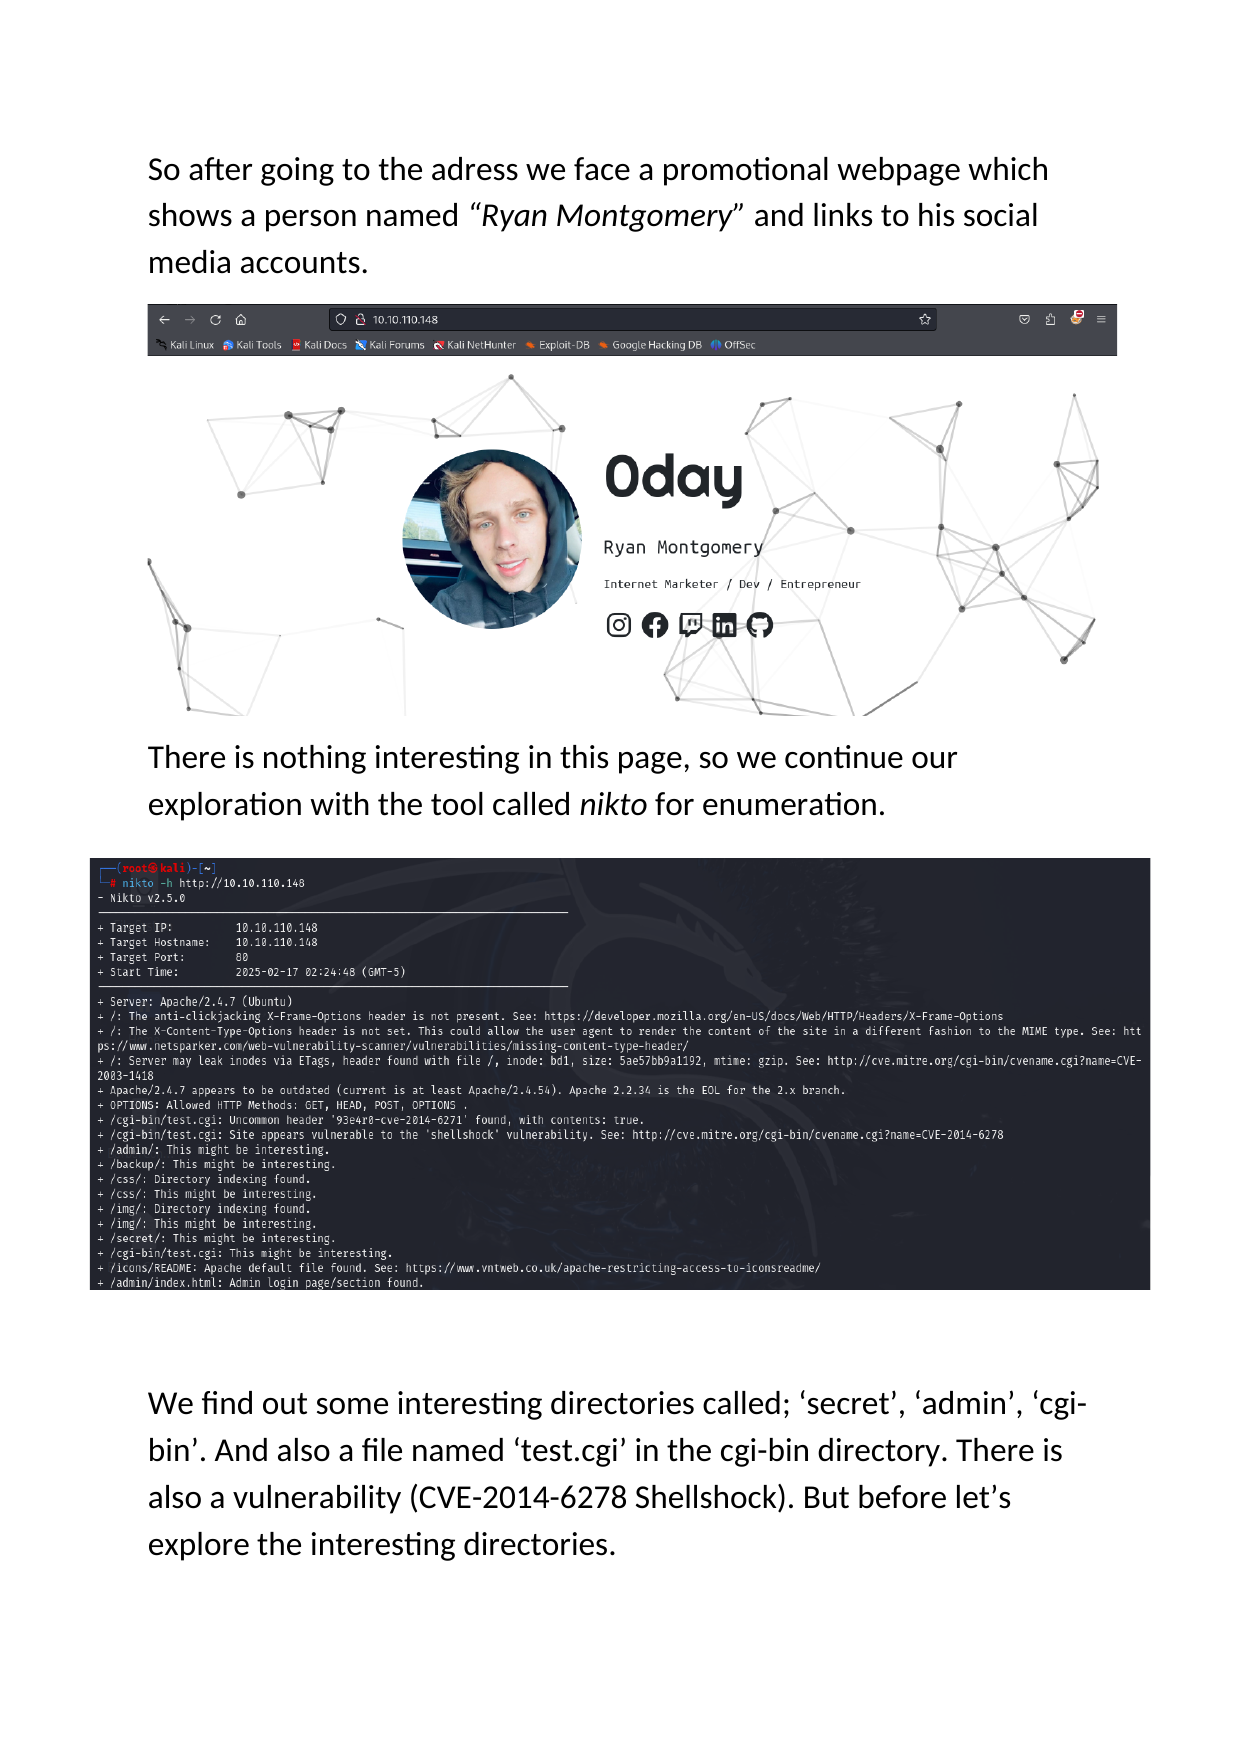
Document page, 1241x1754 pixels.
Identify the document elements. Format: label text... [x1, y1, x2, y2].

text So after going to the adress we face a promotional webpage which shows a person named “Ryan Montgomery” and links to his social media accounts. [148, 148, 1093, 282]
text There is nothing interesting in this page, so we continue our exploration with the tool called nikto for enumeration. [148, 736, 1093, 824]
text We find out some interesting directories called; ‘secret’, ‘admin’, ‘cgi-bin’. And also a file named ‘test.cgi’ in the cgi-bin directory. There is also a vulnerability (CVE-2014-6278 Shellshock). But before let’s explore the interesting directories. [148, 1382, 1093, 1563]
picture [147, 304, 1118, 716]
picture [89, 858, 1151, 1290]
